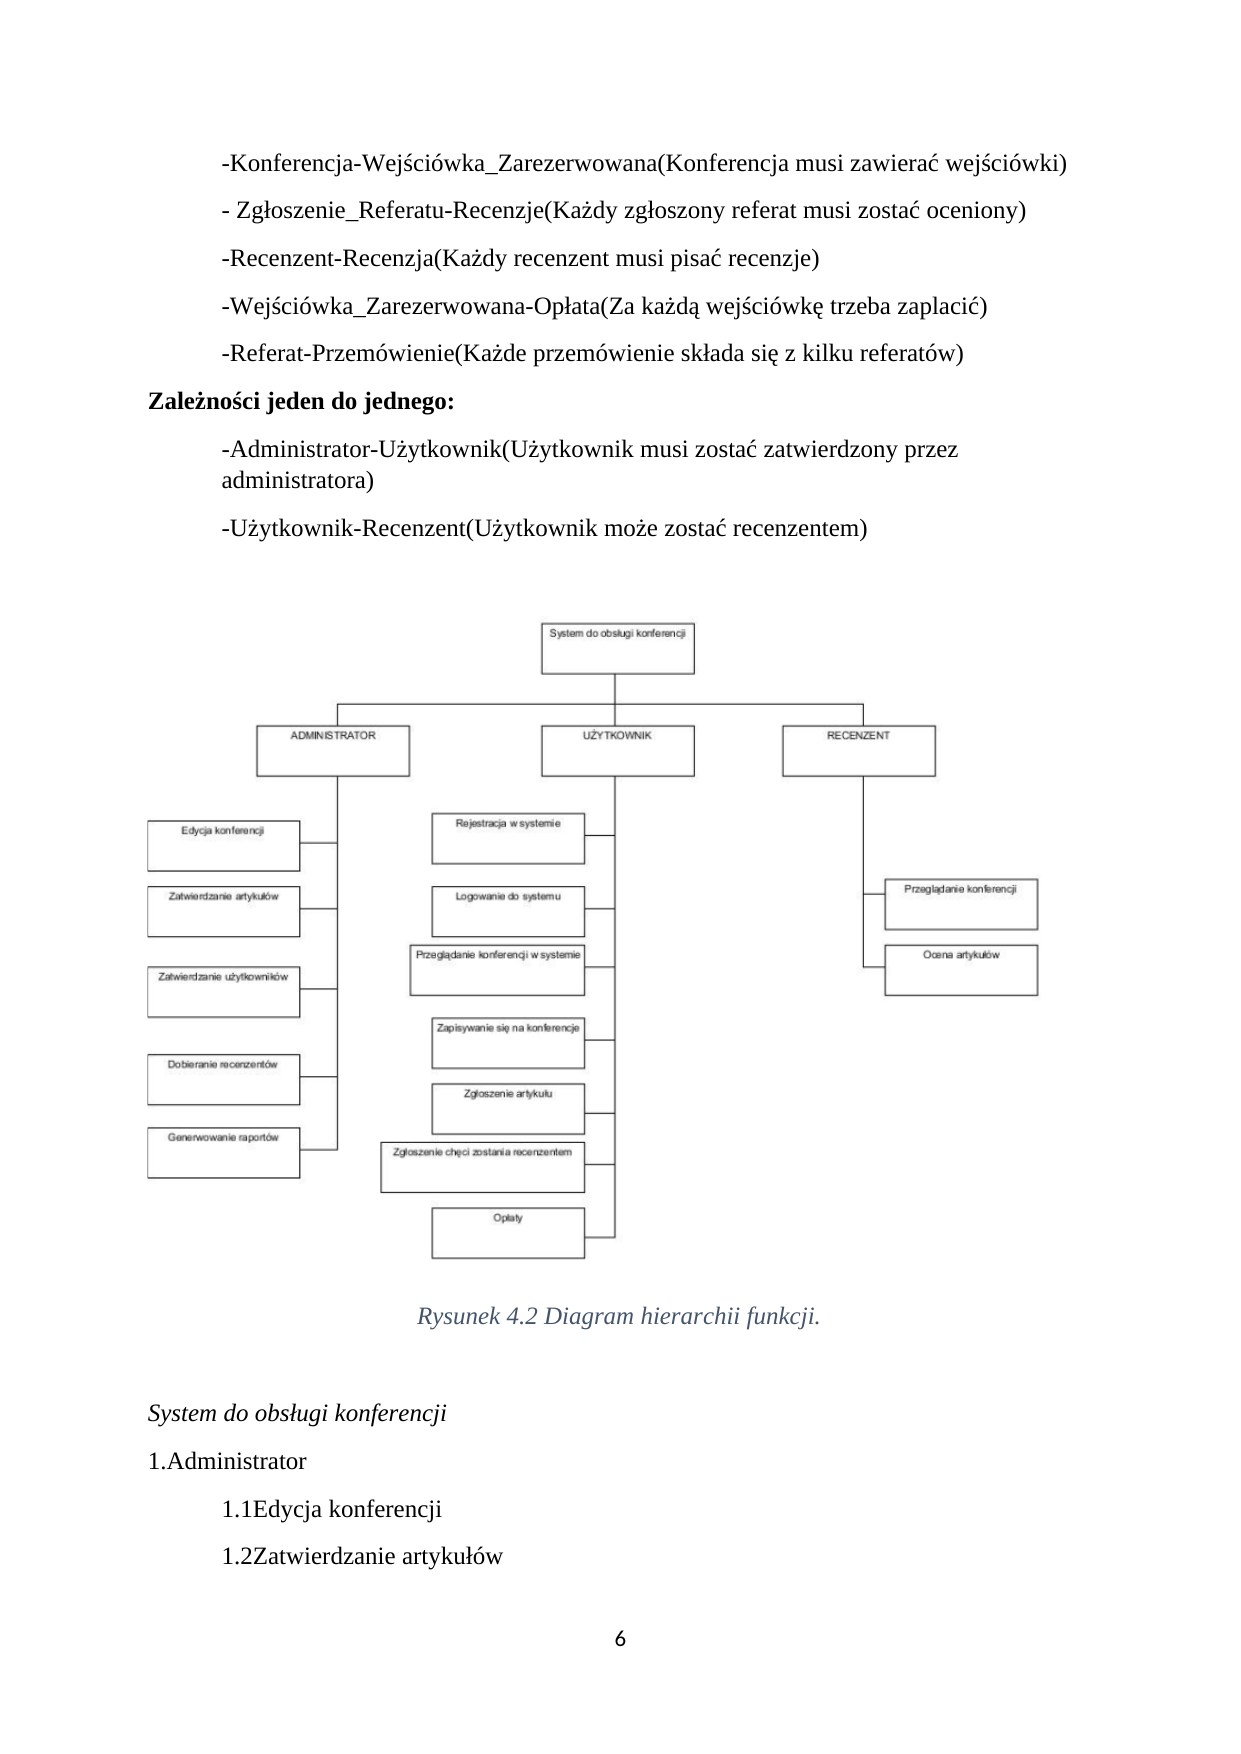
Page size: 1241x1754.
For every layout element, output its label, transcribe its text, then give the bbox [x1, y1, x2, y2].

text 1.2Zatwierdzanie artykułów [148, 1541, 1093, 1570]
text System do obsługi konferencji [148, 1398, 1093, 1427]
text -Administrator-Użytkownik(Użytkownik musi zostać zatwierdzony przez administratora) [221, 434, 1093, 494]
text Rysunek 4.2 Diagram hierarchii funkcji. [148, 1301, 1093, 1330]
text -Wejściówka_Zarezerwowana-Opłata(Za każdą wejściówkę trzeba zaplacić) [221, 291, 1093, 319]
picture [147, 608, 1093, 1282]
text -Użytkownik-Recenzent(Użytkownik może zostać recenzentem) [221, 513, 1093, 541]
text -Recenzent-Recenzja(Każdy recenzent musi pisać recenzje) [221, 243, 1093, 272]
text -Konferencja-Wejściówka_Zarezerwowana(Konferencja musi zawierać wejściówki) [221, 148, 1093, 176]
text -Referat-Przemówienie(Każde przemówienie składa się z kilku referatów) [221, 338, 1093, 367]
text 1.Administrator [148, 1446, 1093, 1475]
text Zależności jeden do jednego: [148, 386, 1093, 415]
text - Zgłoszenie_Referatu-Recenzje(Każdy zgłoszony referat musi zostać oceniony) [221, 195, 1093, 224]
text 1.1Edycja konferencji [148, 1494, 1093, 1522]
